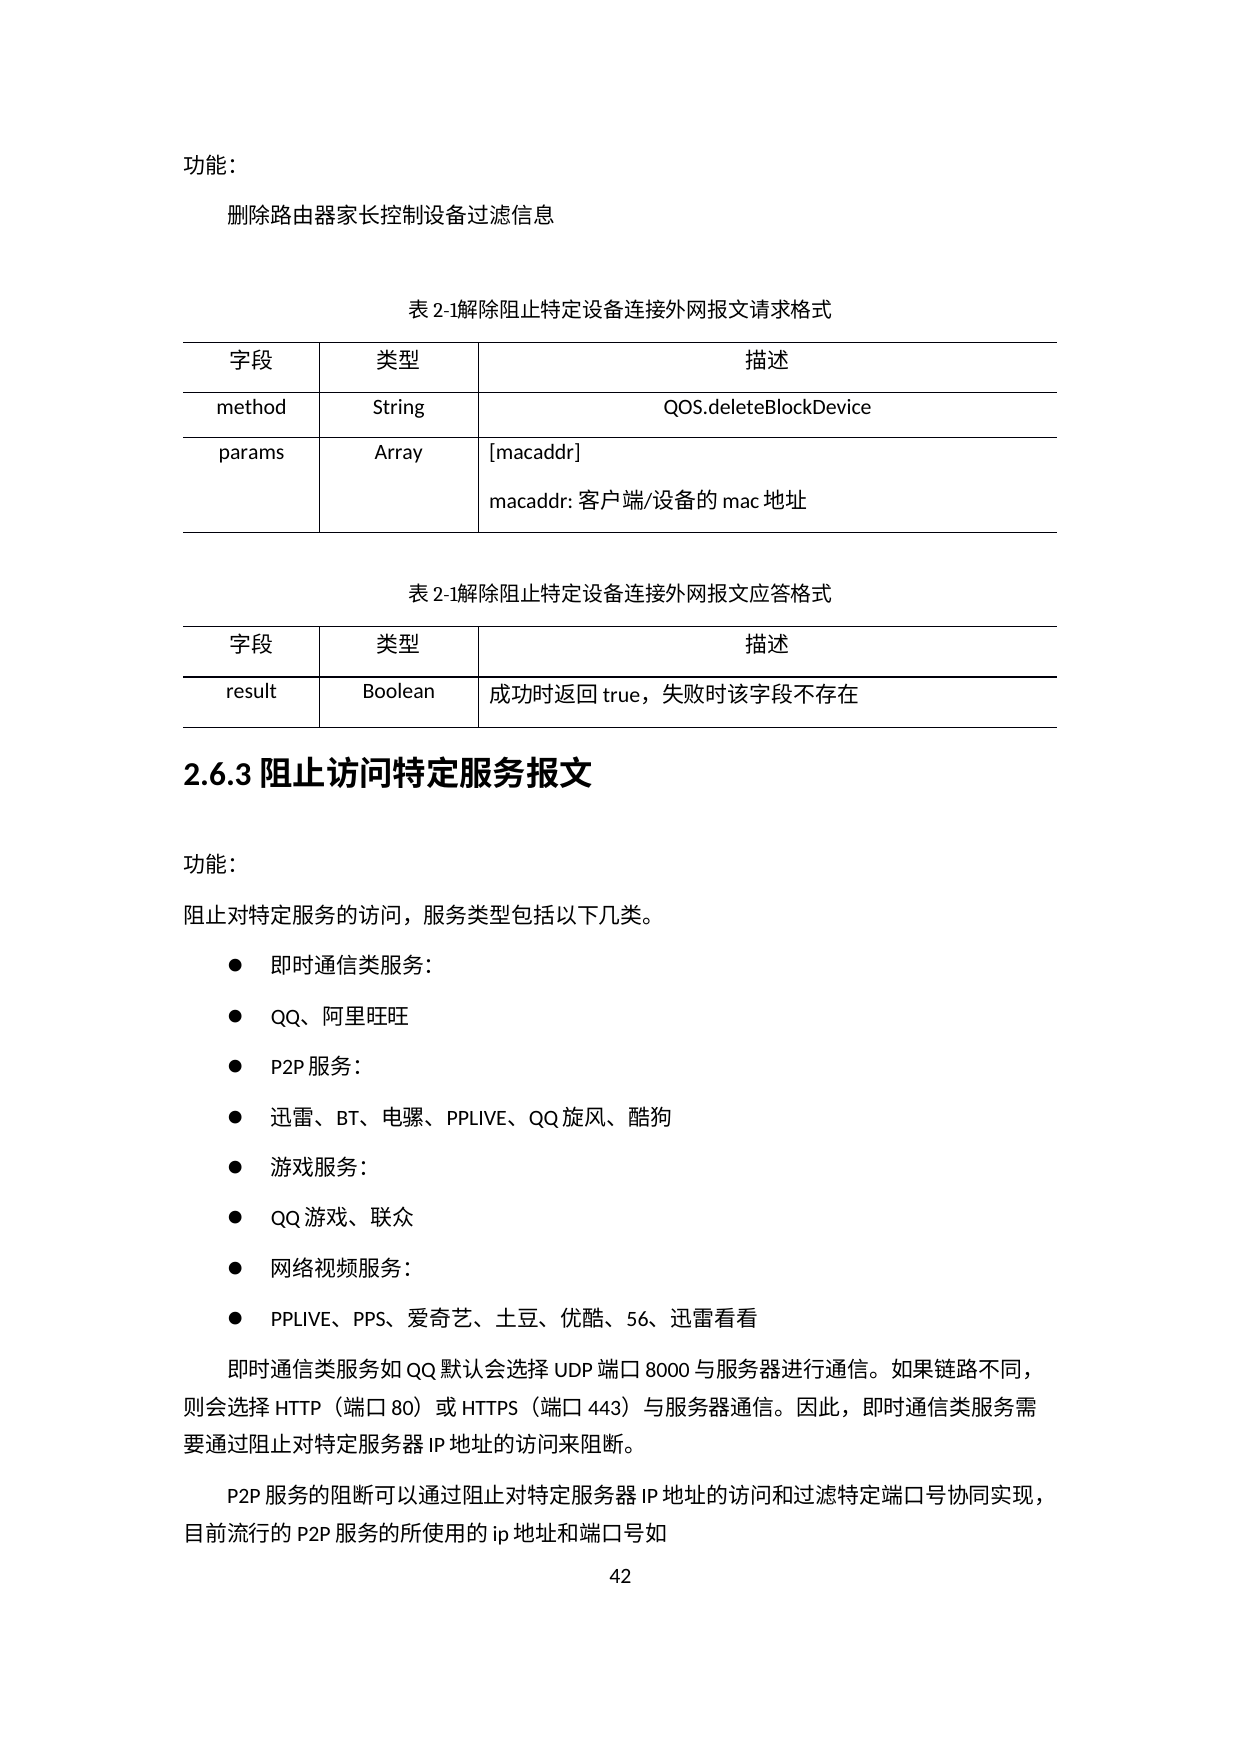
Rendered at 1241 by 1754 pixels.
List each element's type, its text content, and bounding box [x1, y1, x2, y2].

text P2P服务的阻断可以通过阻止对特定服务器IP地址的访问和过滤特定端口号协同实现，目前流行的P2P服务的所使用的ip地址和端口号如 [183, 1478, 1057, 1547]
list P2P服务： [227, 1049, 1057, 1081]
table_header 字段 [183, 627, 319, 676]
table_header 描述 [479, 343, 1057, 392]
list 即时通信类服务： [227, 948, 1057, 980]
text 删除路由器家长控制设备过滤信息 [183, 198, 1057, 230]
list 网络视频服务： [227, 1251, 1057, 1282]
list PPLIVE、PPS、爱奇艺、土豆、优酷、56、迅雷看看 [227, 1301, 1057, 1333]
table_header 类型 [320, 343, 478, 392]
table_cell [macaddr] macaddr: 客户端/设备的mac地址 [479, 438, 1057, 532]
list QQ游戏、联众 [227, 1200, 1057, 1232]
list QQ、阿里旺旺 [227, 999, 1057, 1030]
table_cell result [183, 678, 319, 727]
table_cell Boolean [320, 678, 478, 727]
table_header 字段 [183, 343, 319, 392]
table_cell QOS.deleteBlockDevice [479, 393, 1057, 437]
table_cell 成功时返回true，失败时该字段不存在 [479, 678, 1057, 727]
table_header 描述 [479, 627, 1057, 676]
list 游戏服务： [227, 1150, 1057, 1182]
table_cell Array [320, 438, 478, 532]
text 功能： [183, 148, 1057, 179]
text 阻止对特定服务的访问，服务类型包括以下几类。 [183, 898, 1057, 929]
text 功能： [183, 847, 1057, 879]
text 即时通信类服务如QQ默认会选择UDP端口8000与服务器进行通信。如果链路不同，则会选择HTTP（端口80）或HTTPS（端口443）与服务器通信。因此，即时通信类服务需要通过阻止对特定服务器IP地址的访问来阻断。 [183, 1352, 1057, 1459]
table_cell method [183, 393, 319, 437]
table_header 类型 [320, 627, 478, 676]
subtitle 阻止访问特定服务报文 [183, 746, 1057, 794]
list 迅雷、BT、电骡、PPLIVE、QQ旋风、酷狗 [227, 1099, 1057, 1131]
table_cell params [183, 438, 319, 532]
table_cell String [320, 393, 478, 437]
